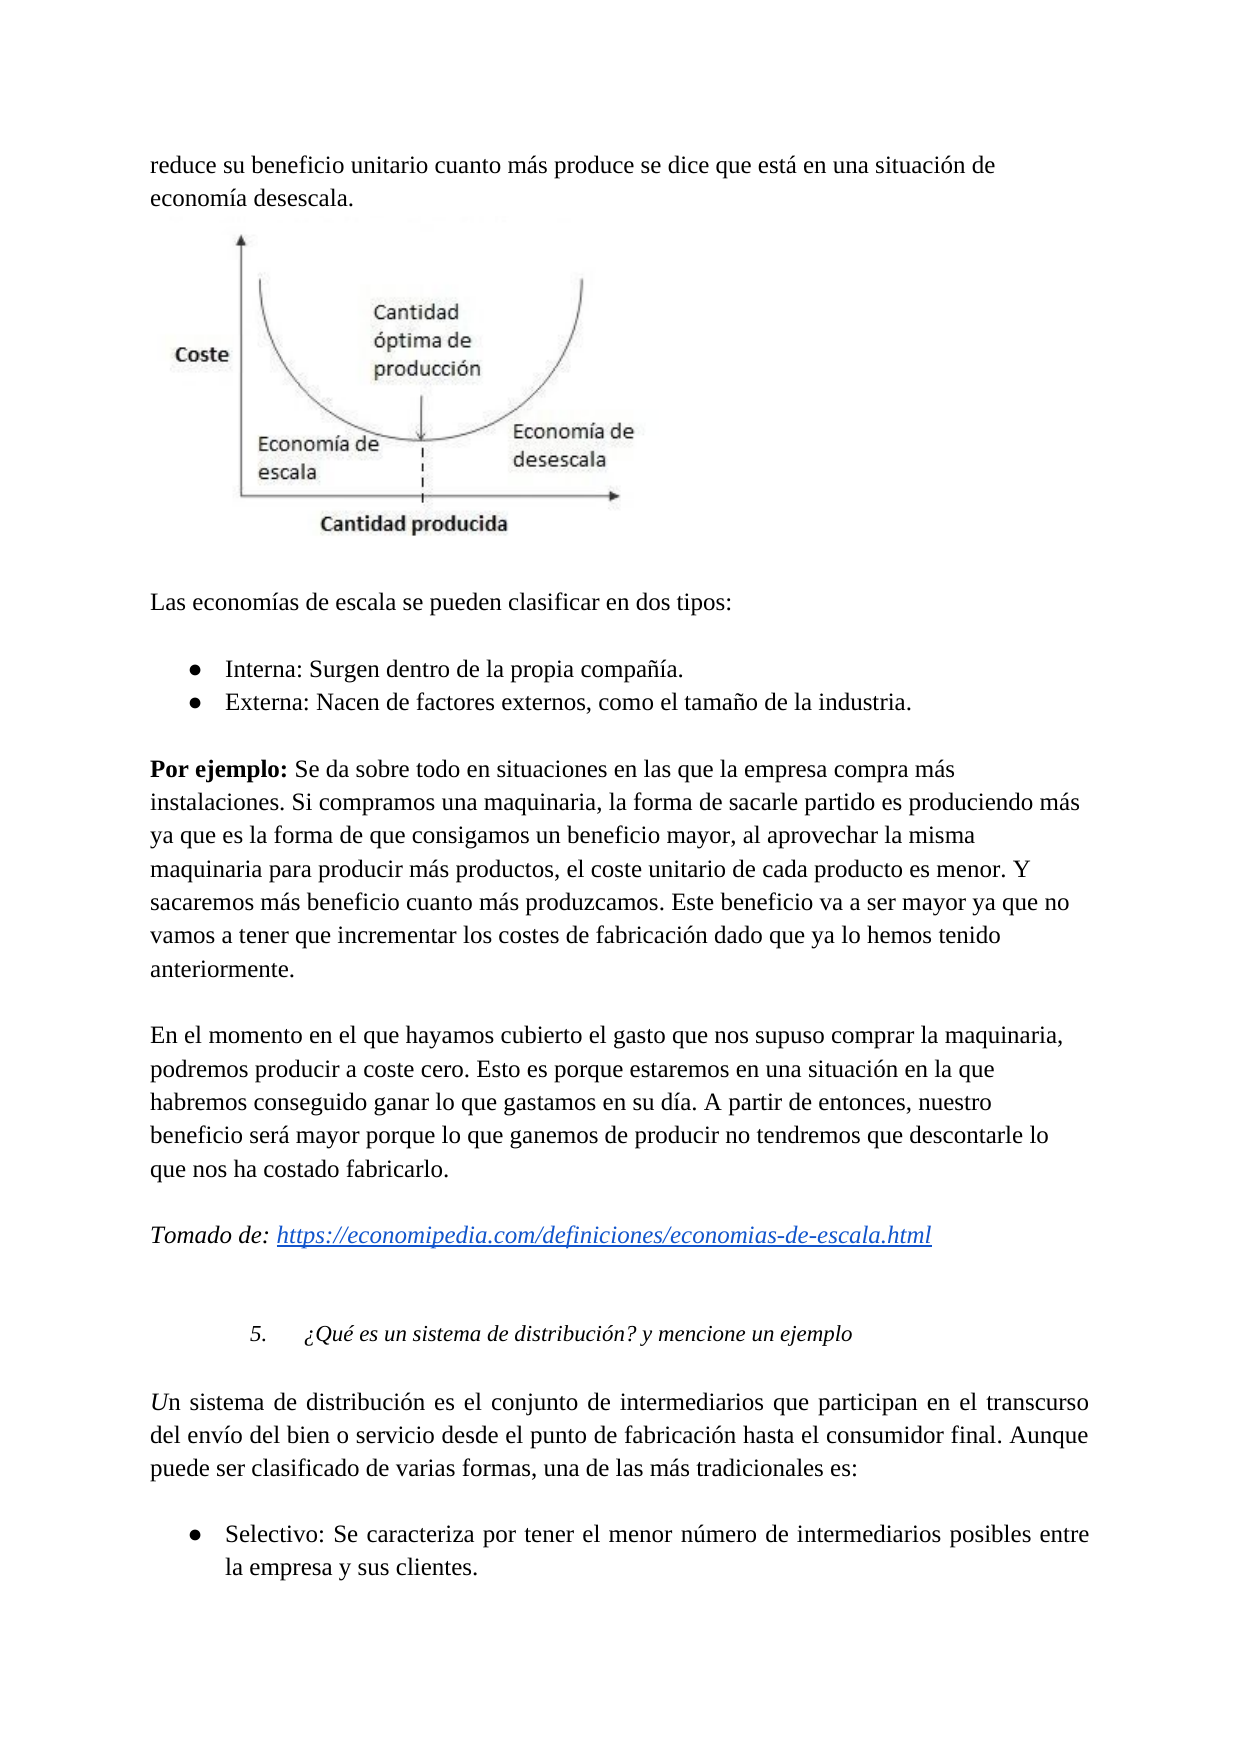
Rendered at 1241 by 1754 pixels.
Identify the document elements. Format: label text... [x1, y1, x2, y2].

text Por ejemplo: Se da sobre todo en situaciones en las que la empresa compra más instalaciones. Si compramos una maquinaria, la forma de sacarle partido es produciendo más ya que es la forma de que consigamos un beneficio mayor, al aprovechar la misma maquinaria para producir más productos, el coste unitario de cada producto es menor. Y sacaremos más beneficio cuanto más produzcamos. Este beneficio va a ser mayor ya que no vamos a tener que incrementar los costes de fabricación dado que ya lo hemos tenido anteriormente. [150, 754, 1090, 982]
list Interna: Surgen dentro de la propia compañía. [187, 654, 1090, 682]
text 5. ¿Qué es un sistema de distribución? y mencione un ejemplo [250, 1320, 1090, 1347]
text Tomado de: https://economipedia.com/definiciones/economias-de-escala.html [150, 1220, 1090, 1249]
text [150, 150, 1090, 212]
list Selectivo: Se caracteriza por tener el menor número de intermediarios posibles entre la empresa y sus clientes. [187, 1519, 1090, 1581]
text Un sistema de distribución es el conjunto de intermediarios que participan en el transcurso del envío del bien o servicio desde el punto de fabricación hasta el consumidor final. Aunque puede ser clasificado de varias formas, una de las más tradicionales es: [150, 1387, 1090, 1482]
text Las economías de escala se pueden clasificar en dos tipos: [150, 587, 1090, 616]
text En el momento en el que hayamos cubierto el gasto que nos supuso comprar la maquinaria, podremos producir a coste cero. Esto es porque estaremos en una situación en la que habremos conseguido ganar lo que gastamos en su día. A partir de entonces, nuestro beneficio será mayor porque lo que ganemos de producir no tendremos que descontarle lo que nos ha costado fabricarlo. [150, 1020, 1090, 1182]
picture [150, 216, 660, 550]
list Externa: Nacen de factores externos, como el tamaño de la industria. [187, 687, 1090, 716]
